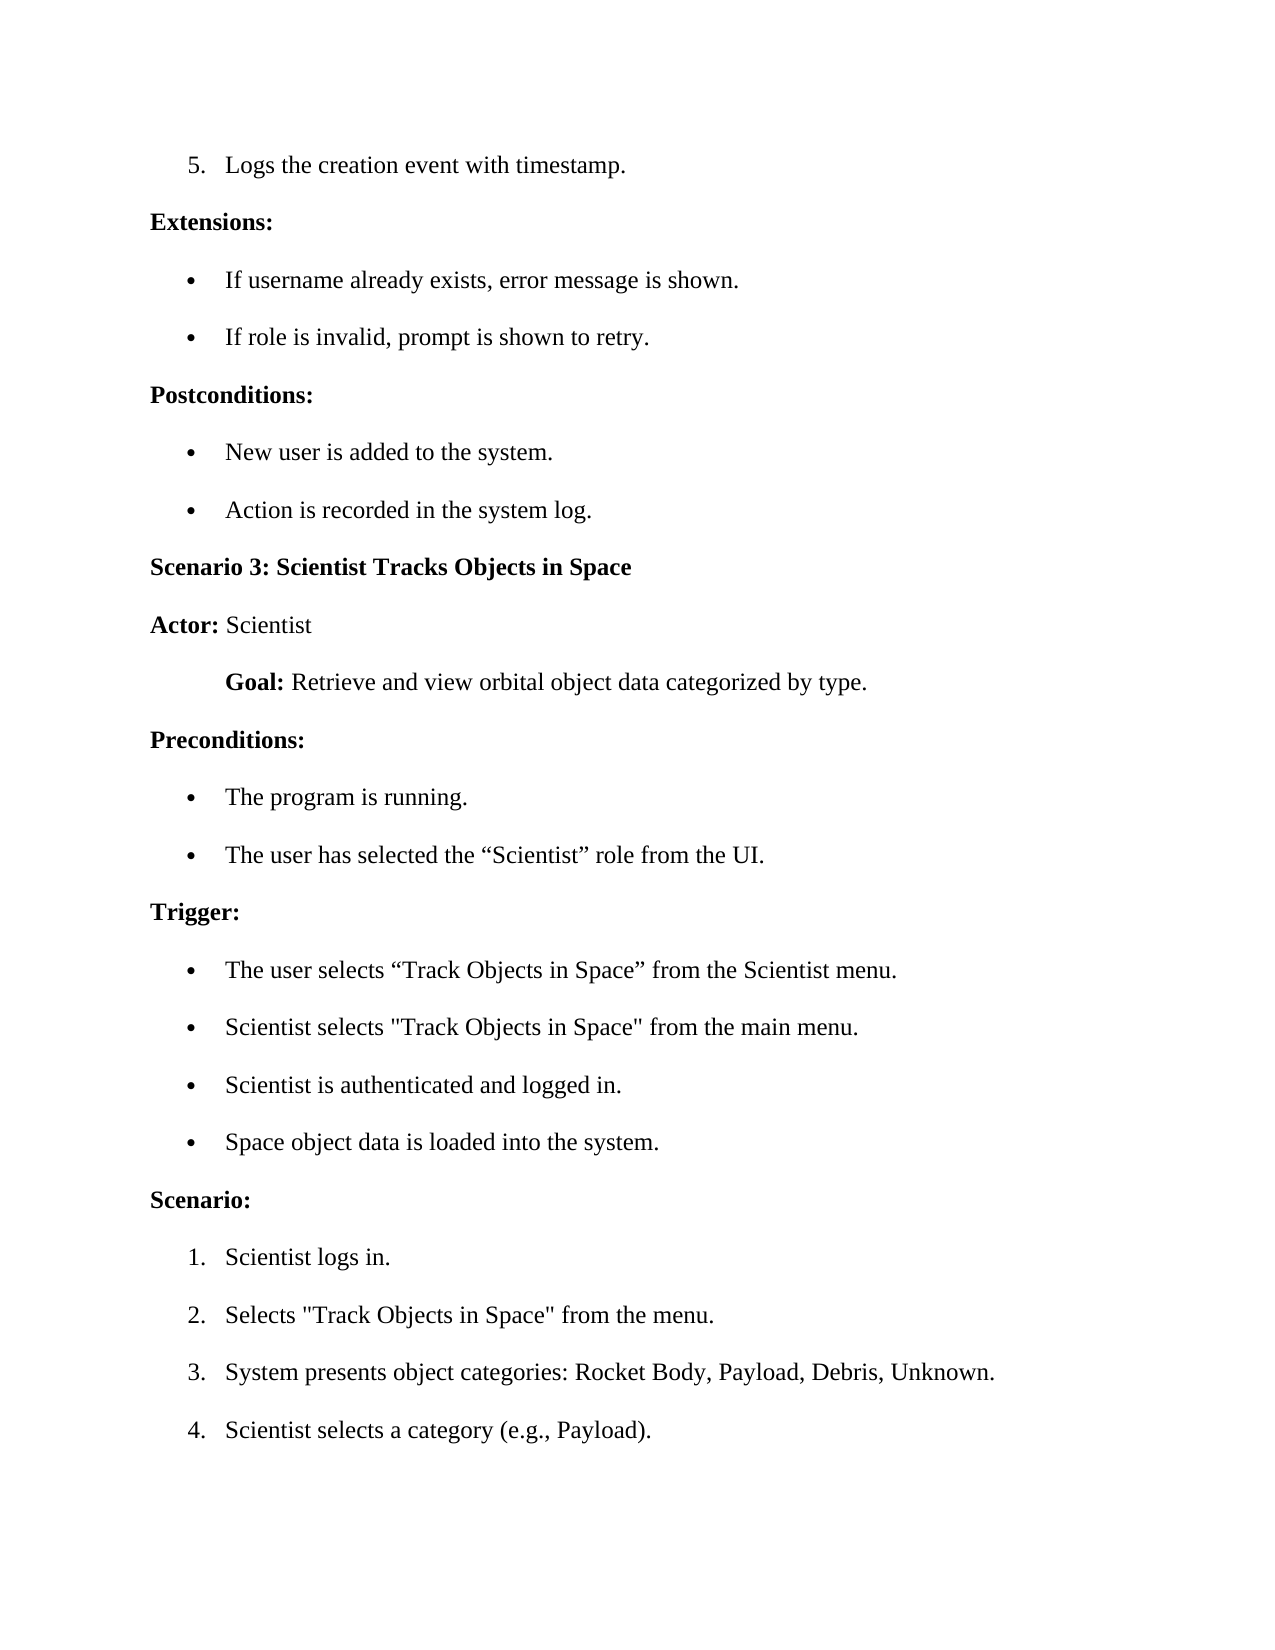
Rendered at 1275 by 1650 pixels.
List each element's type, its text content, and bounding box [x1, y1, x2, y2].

text Preconditions: [150, 725, 1125, 754]
list If username already exists, error message is shown. [187, 265, 1125, 294]
list System presents object categories: Rocket Body, Payload, Debris, Unknown. [187, 1357, 1125, 1386]
list The user selects “Track Objects in Space” from the Scientist menu. [187, 955, 1125, 984]
text Postconditions: [150, 380, 1125, 409]
list Space object data is loaded into the system. [187, 1127, 1125, 1156]
list Scientist selects "Track Objects in Space" from the main menu. [187, 1012, 1125, 1041]
list Action is recorded in the system log. [187, 495, 1125, 524]
list Scientist is authenticated and logged in. [187, 1070, 1125, 1099]
text Scenario: [150, 1185, 1125, 1214]
text Scenario 3: Scientist Tracks Objects in Space [150, 552, 1125, 581]
list The user has selected the “Scientist” role from the UI. [187, 840, 1125, 869]
text Actor: Scientist Goal: Retrieve and view orbital object data categorized by type. [150, 610, 1125, 696]
text Extensions: [150, 207, 1125, 236]
list New user is added to the system. [187, 437, 1125, 466]
list Scientist logs in. [187, 1242, 1125, 1271]
list Scientist selects a category (e.g., Payload). [187, 1415, 1125, 1444]
text Trigger: [150, 897, 1125, 926]
list If role is invalid, prompt is shown to retry. [187, 322, 1125, 351]
list Selects "Track Objects in Space" from the menu. [187, 1300, 1125, 1329]
list The program is running. [187, 782, 1125, 811]
list Logs the creation event with timestamp. [187, 150, 1125, 179]
